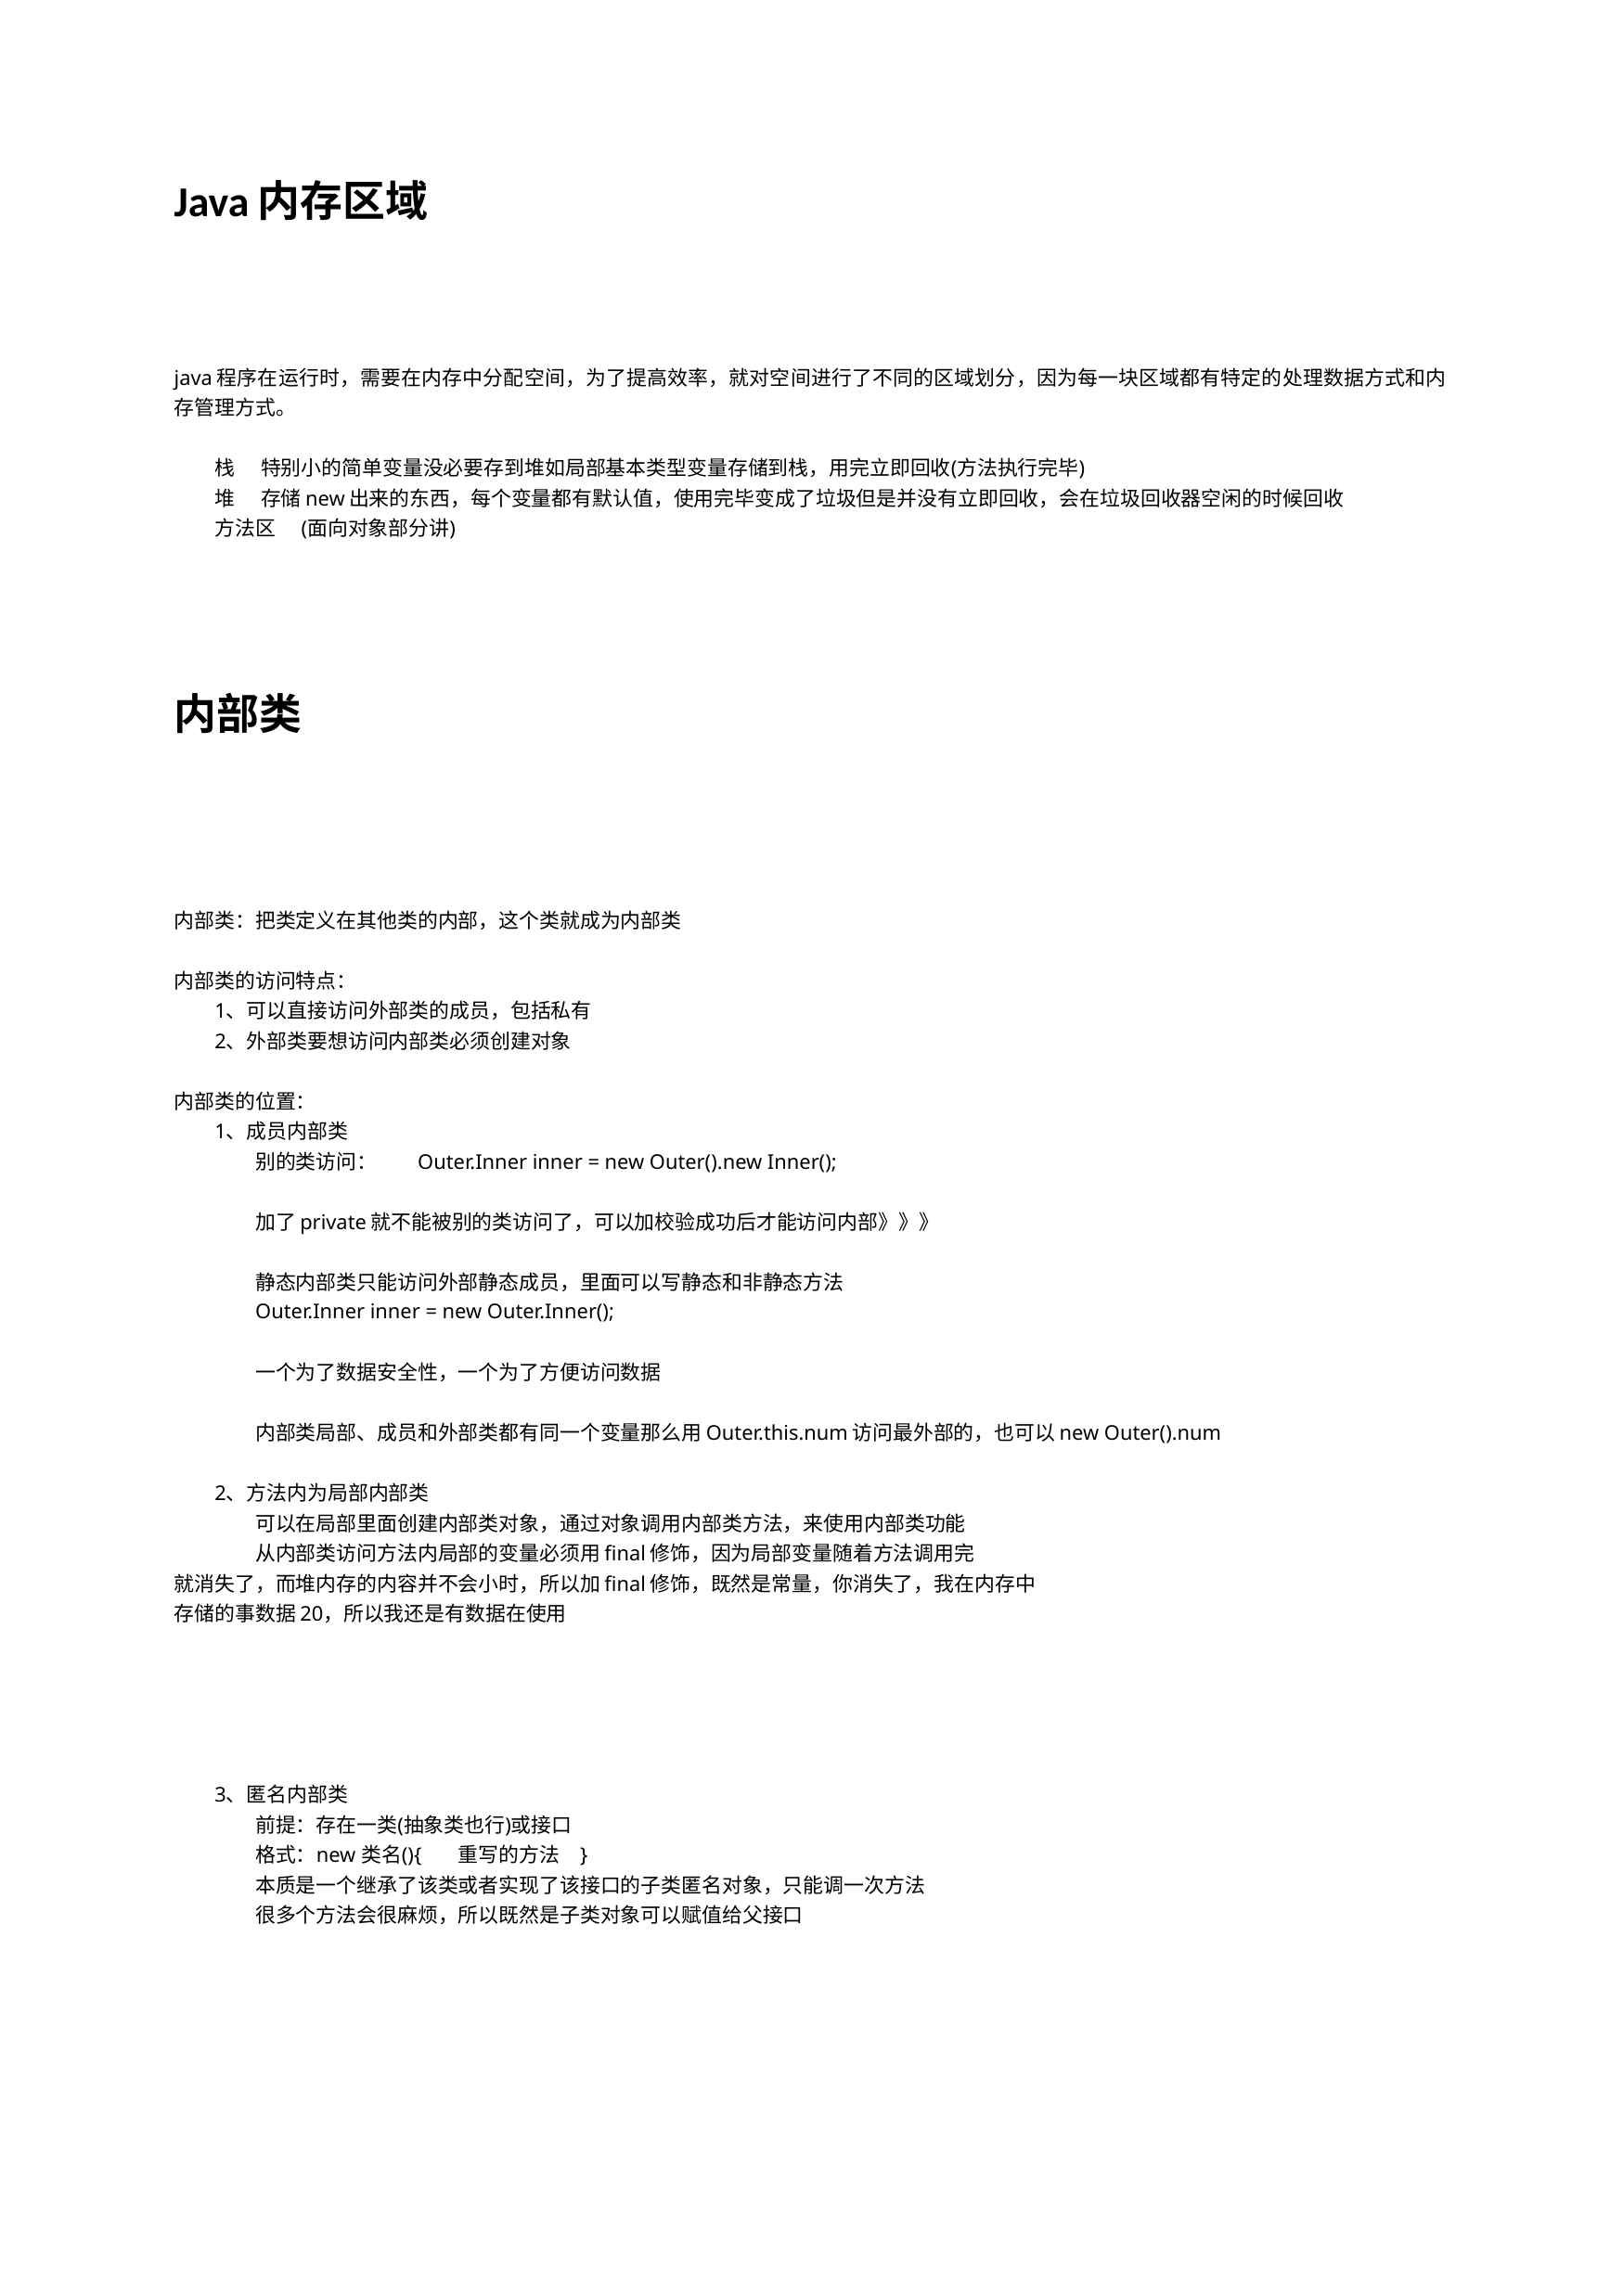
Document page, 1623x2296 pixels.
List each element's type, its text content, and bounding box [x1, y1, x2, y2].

text 内部类局部、成员和外部类都有同一个变量那么用Outer.this.num访问最外部的，也可以new Outer().num [174, 1417, 1449, 1446]
text 堆 存储new出来的东西，每个变量都有默认值，使用完毕变成了垃圾但是并没有立即回收，会在垃圾回收器空闲的时候回收 [174, 481, 1449, 512]
text 就消失了，而堆内存的内容并不会小时，所以加final修饰，既然是常量，你消失了，我在内存中 [174, 1567, 1449, 1597]
text 3、匿名内部类 [174, 1778, 1449, 1808]
text 1、成员内部类 [174, 1115, 1449, 1145]
text 前提：存在一类(抽象类也行)或接口 [174, 1808, 1449, 1839]
text 内部类：把类定义在其他类的内部，这个类就成为内部类 [174, 904, 1449, 934]
subtitle Java内存区域 [174, 153, 1449, 243]
text 加了private就不能被别的类访问了，可以加校验成功后才能访问内部》》》 [174, 1205, 1449, 1236]
text 存储的事数据20，所以我还是有数据在使用 [174, 1597, 1449, 1627]
text 从内部类访问方法内局部的变量必须用final修饰，因为局部变量随着方法调用完 [174, 1537, 1449, 1567]
text 本质是一个继承了该类或者实现了该接口的子类匿名对象，只能调一次方法 [174, 1868, 1449, 1899]
text 可以在局部里面创建内部类对象，通过对象调用内部类方法，来使用内部类功能 [174, 1507, 1449, 1537]
text 2、外部类要想访问内部类必须创建对象 [174, 1024, 1449, 1055]
text 方法区 (面向对象部分讲) [174, 512, 1449, 542]
text java程序在运行时，需要在内存中分配空间，为了提高效率，就对空间进行了不同的区域划分，因为每一块区域都有特定的处理数据方式和内存管理方式。 [174, 361, 1449, 421]
text 内部类的访问特点： [174, 964, 1449, 994]
text 栈 特别小的简单变量没必要存到堆如局部基本类型变量存储到栈，用完立即回收(方法执行完毕) [174, 452, 1449, 481]
text 内部类的位置： [174, 1084, 1449, 1115]
text 2、方法内为局部内部类 [174, 1477, 1449, 1507]
text 很多个方法会很麻烦，所以既然是子类对象可以赋值给父接口 [174, 1899, 1449, 1929]
text 格式：new 类名(){ 重写的方法 } [174, 1839, 1449, 1868]
text 静态内部类只能访问外部静态成员，里面可以写静态和非静态方法 [174, 1265, 1449, 1296]
text Outer.Inner inner = new Outer.Inner(); [174, 1296, 1449, 1326]
subtitle 内部类 [174, 665, 1449, 756]
text 1、可以直接访问外部类的成员，包括私有 [174, 994, 1449, 1024]
text 别的类访问： Outer.Inner inner = new Outer().new Inner(); [174, 1145, 1449, 1175]
text 一个为了数据安全性，一个为了方便访问数据 [174, 1356, 1449, 1386]
